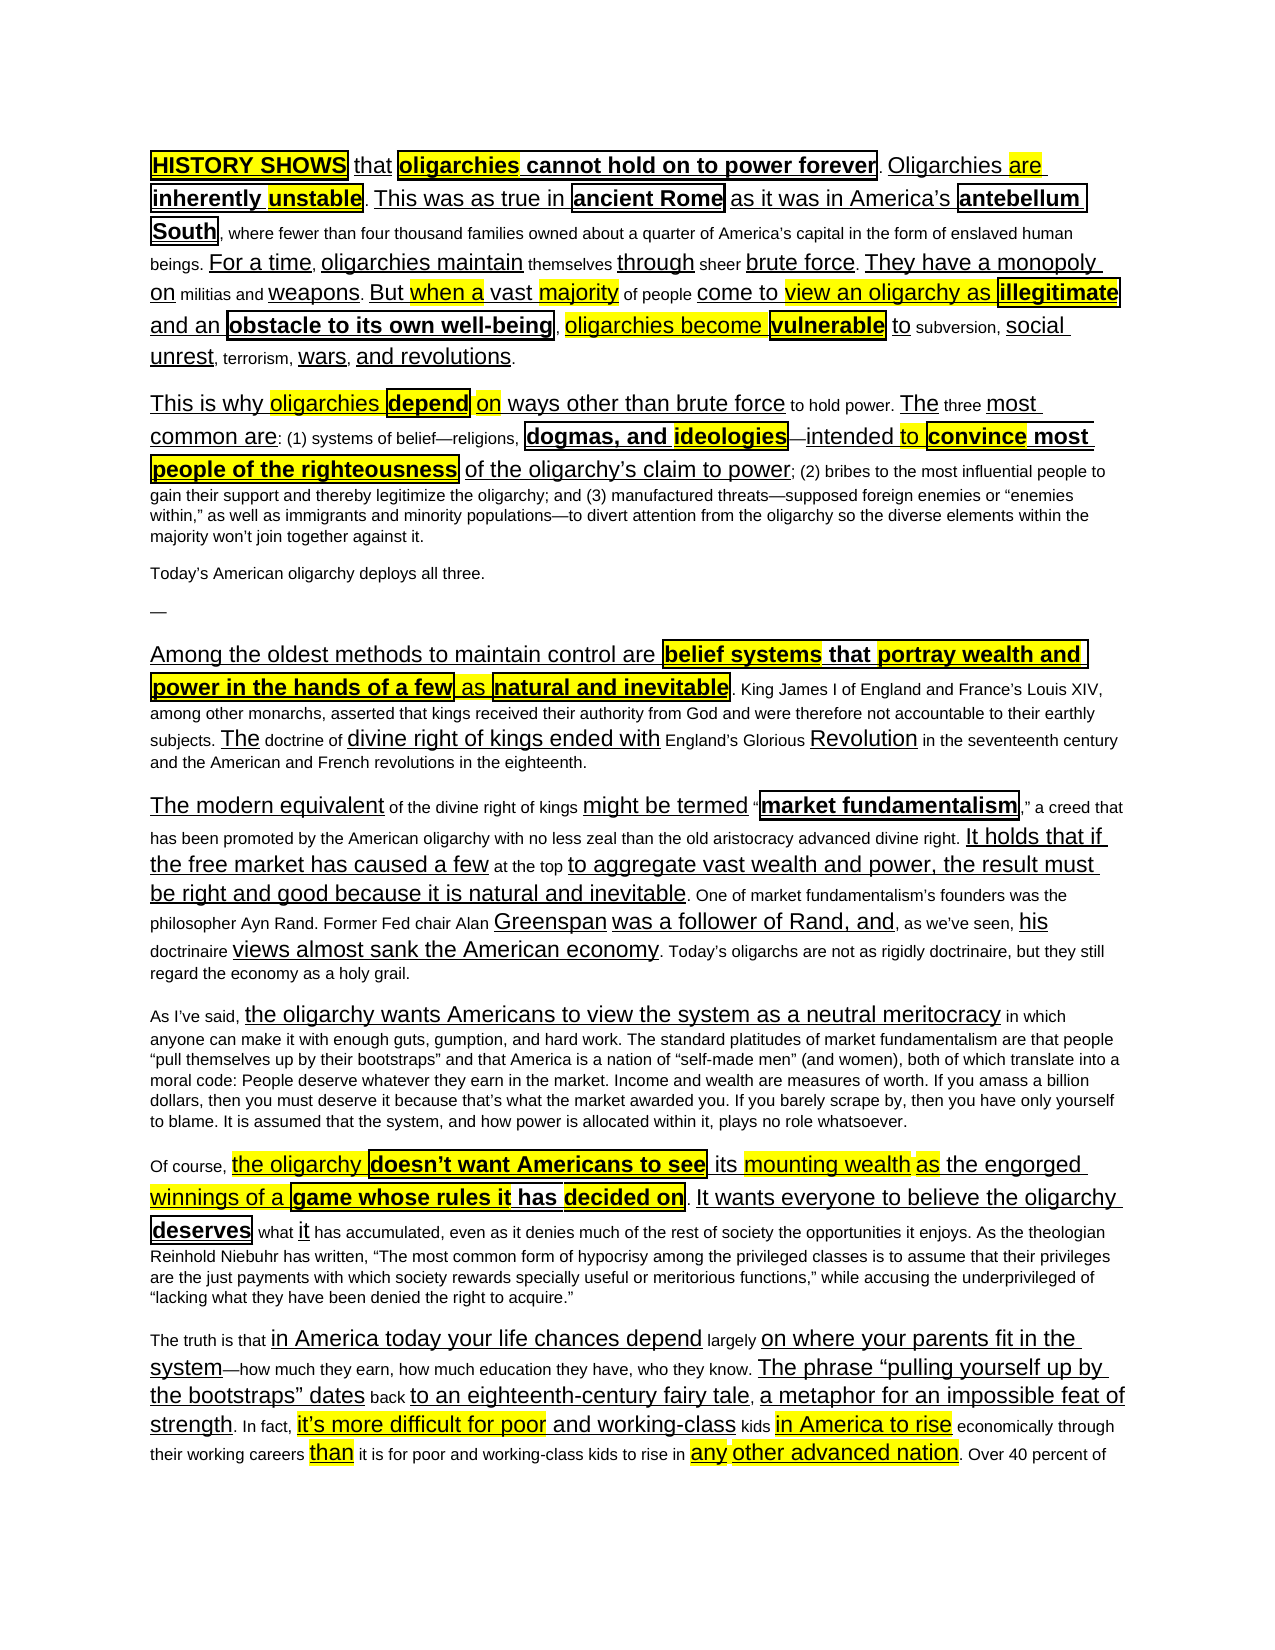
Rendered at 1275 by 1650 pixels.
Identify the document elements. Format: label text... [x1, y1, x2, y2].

text As I’ve said, the oligarchy wants Americans to view the system as a neutral meritocracy in which anyone can make it with enough guts, gumption, and hard work. The standard platitudes of market fundamentalism are that people “pull themselves up by their bootstraps” and that America is a nation of “self-made men” (and women), both of which translate into a moral code: People deserve whatever they earn in the market. Income and wealth are measures of worth. If you amass a billion dollars, then you must deserve it because that’s what the market awarded you. If you barely scrape by, then you have only yourself to blame. It is assumed that the system, and how power is allocated within it, plays no role whatsoever. [150, 1001, 1125, 1131]
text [150, 1325, 1125, 1466]
text Today’s American oligarchy deploys all three. [150, 564, 1125, 583]
text Among the oldest methods to maintain control are belief systems that portray wealth and power in the hands of a few as natural and inevitable. King James I of England and France’s Louis XIV, among other monarchs, asserted that kings received their authority from God and were therefore not accountable to their earthly subjects. The doctrine of divine right of kings ended with England’s Glorious Revolution in the seventeenth century and the American and French revolutions in the eighteenth. [150, 639, 1125, 772]
text HISTORY SHOWS that oligarchies cannot hold on to power forever. Oligarchies are inherently unstable. This was as true in ancient Rome as it was in America’s antebellum South, where fewer than four thousand families owned about a quarter of America’s capital in the form of enslaved human beings. For a time, oligarchies maintain themselves through sheer brute force. They have a monopoly on militias and weapons. But when a vast majority of people come to view an oligarchy as illegitimate and an obstacle to its own well-being, oligarchies become vulnerable to subversion, social unrest, terrorism, wars, and revolutions. [150, 150, 1125, 369]
text Of course, the oligarchy doesn’t want Americans to see its mounting wealth as the engorged winnings of a game whose rules it has decided on. It wants everyone to believe the oligarchy deserves what it has accumulated, even as it denies much of the rest of society the opportunities it enjoys. As the theologian Reinhold Niebuhr has written, “The most common form of hypocrisy among the privileged classes is to assume that their privileges are the just payments with which society rewards specially useful or meritorious functions,” while accusing the underprivileged of “lacking what they have been denied the right to acquire.” [150, 1149, 1125, 1307]
text The modern equivalent of the divine right of kings might be termed “market fundamentalism,” a creed that has been promoted by the American oligarchy with no less zeal than the old aristocracy advanced divine right. It holds that if the free market has caused a few at the top to aggregate vast wealth and power, the result must be right and good because it is natural and inevitable. One of market fundamentalism’s founders was the philosopher Ayn Rand. Former Fed chair Alan Greenspan was a follower of Rand, and, as we’ve seen, his doctrinaire views almost sank the American economy. Today’s oligarchs are not as rigidly doctrinaire, but they still regard the economy as a holy grail. [150, 790, 1125, 983]
text This is why oligarchies depend on ways other than brute force to hold power. The three most common are: (1) systems of belief—religions, dogmas, and ideologies—intended to convince most people of the righteousness of the oligarchy’s claim to power; (2) bribes to the most influential people to gain their support and thereby legitimize the oligarchy; and (3) manufactured threats—supposed foreign enemies or “enemies within,” as well as immigrants and minority populations—to divert attention from the oligarchy so the diverse elements within the majority won’t join together against it. [150, 388, 1125, 546]
text — [150, 601, 1125, 621]
